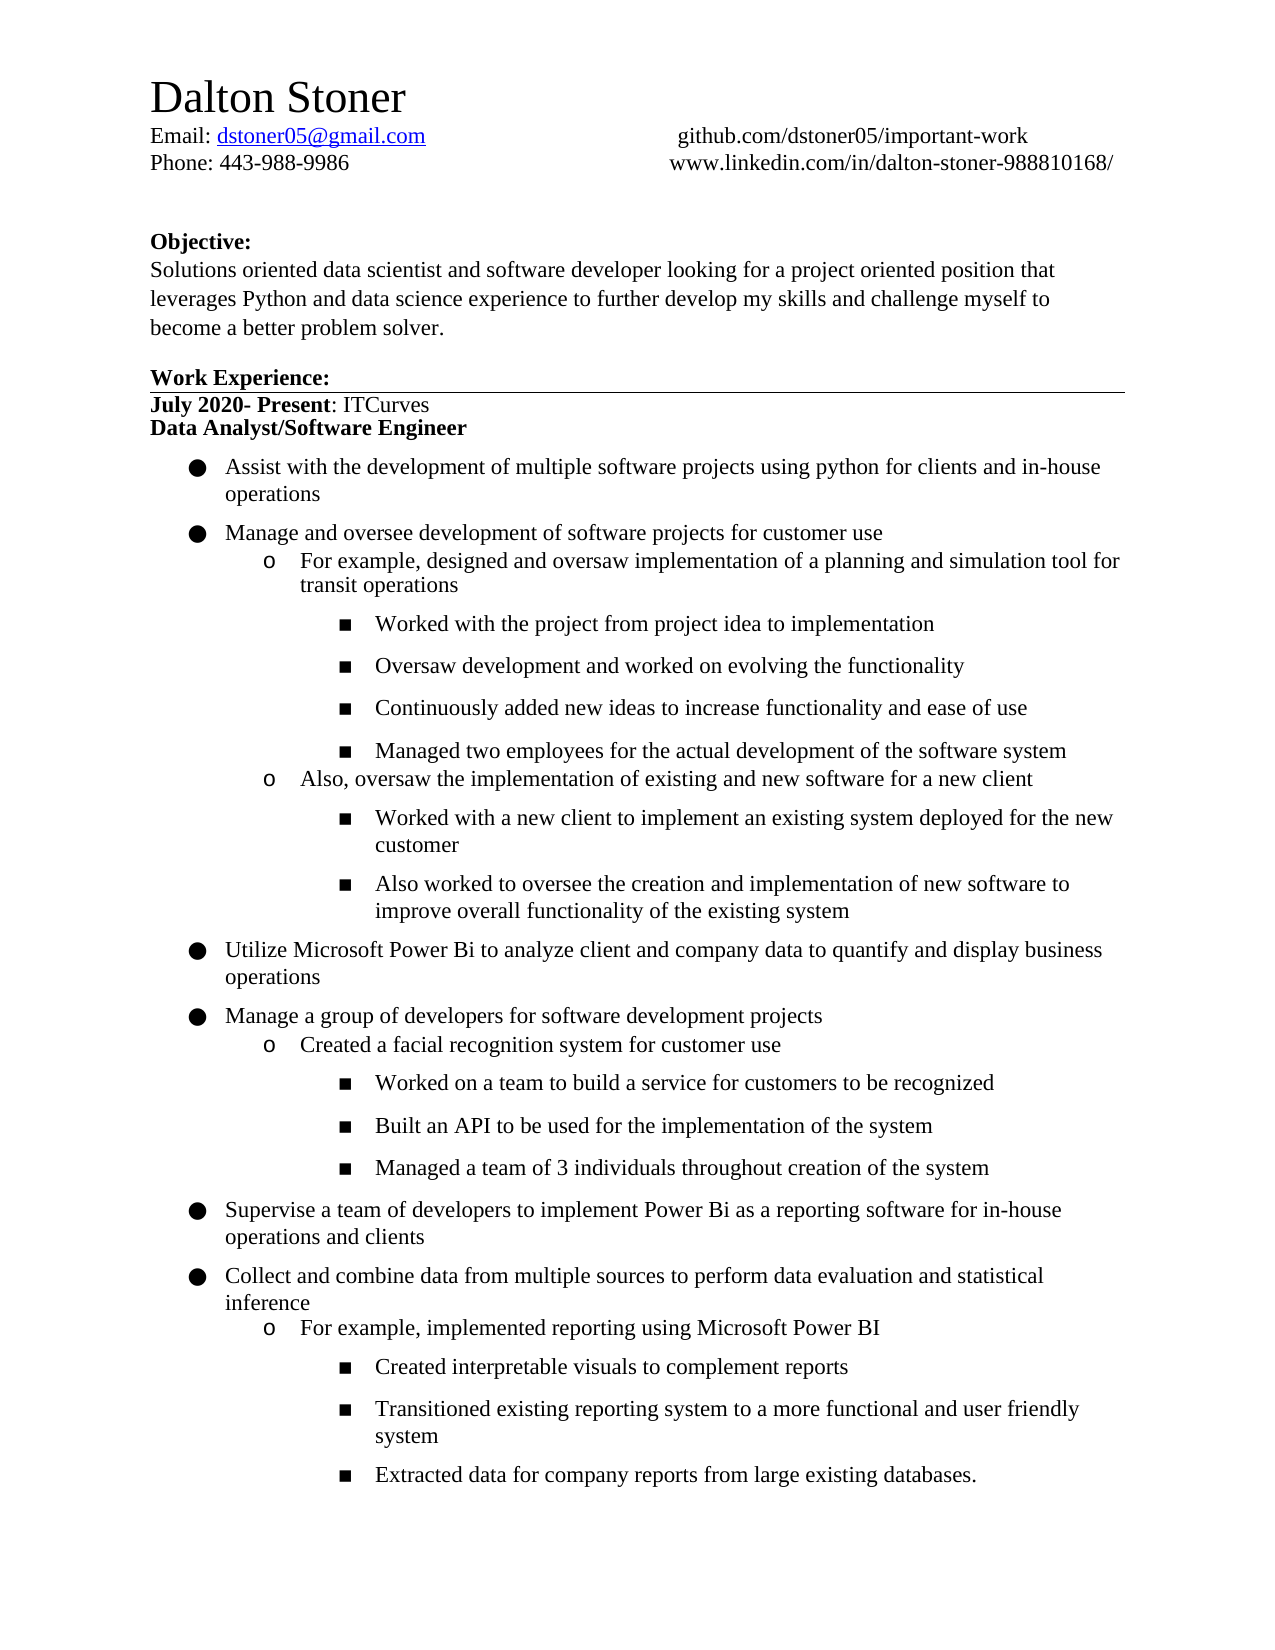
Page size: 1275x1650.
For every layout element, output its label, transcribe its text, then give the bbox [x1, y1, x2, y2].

list Created interpretable visuals to complement reports [337, 1341, 1125, 1383]
list Managed two employees for the actual development of the software system [337, 724, 1125, 766]
text Work Experience: [150, 366, 1125, 392]
list Assist with the development of multiple software projects using python for clients and in-house operations [187, 441, 1125, 506]
list For example, implemented reporting using Microsoft Power BI [262, 1316, 1125, 1341]
list Also worked to oversee the creation and implementation of new software to improve overall functionality of the existing system [337, 858, 1125, 924]
text Solutions oriented data scientist and software developer looking for a project oriented position that leverages Python and data science experience to further develop my skills and challenge myself to become a better problem solver. [150, 256, 1125, 340]
list Oversaw development and worked on evolving the functionality [337, 640, 1125, 682]
text Objective: [150, 230, 1125, 256]
list Worked with the project from project idea to implementation [337, 598, 1125, 640]
list Managed a team of 3 individuals throughout creation of the system [337, 1141, 1125, 1184]
list Manage a group of developers for software development projects [187, 989, 1125, 1032]
list Transitioned existing reporting system to a more functional and user friendly system [337, 1383, 1125, 1449]
list Collect and combine data from multiple sources to perform data evaluation and statistical inference [187, 1249, 1125, 1316]
list Built an API to be used for the implementation of the system [337, 1099, 1125, 1141]
text July 2020- Present: ITCurves [150, 393, 1125, 417]
list Supervise a team of developers to implement Power Bi as a reporting software for in-house operations and clients [187, 1184, 1125, 1249]
text Data Analyst/Software Engineer [150, 417, 1125, 441]
list Worked on a team to build a service for customers to be recognized [337, 1057, 1125, 1099]
list Worked with a new client to implement an existing system deployed for the new customer [337, 792, 1125, 858]
list For example, designed and oversaw implementation of a planning and simulation tool for transit operations [262, 549, 1125, 598]
list Also, oversaw the implementation of existing and new software for a new client [262, 766, 1125, 792]
list Extracted data for company reports from large existing databases. [337, 1449, 1125, 1491]
list Manage and oversee development of software projects for customer use [187, 506, 1125, 549]
list Continuously added new ideas to increase functionality and ease of use [337, 682, 1125, 724]
list Utilize Microsoft Power Bi to analyze client and company data to quantify and display business operations [187, 924, 1125, 989]
list Created a facial recognition system for customer use [262, 1032, 1125, 1057]
